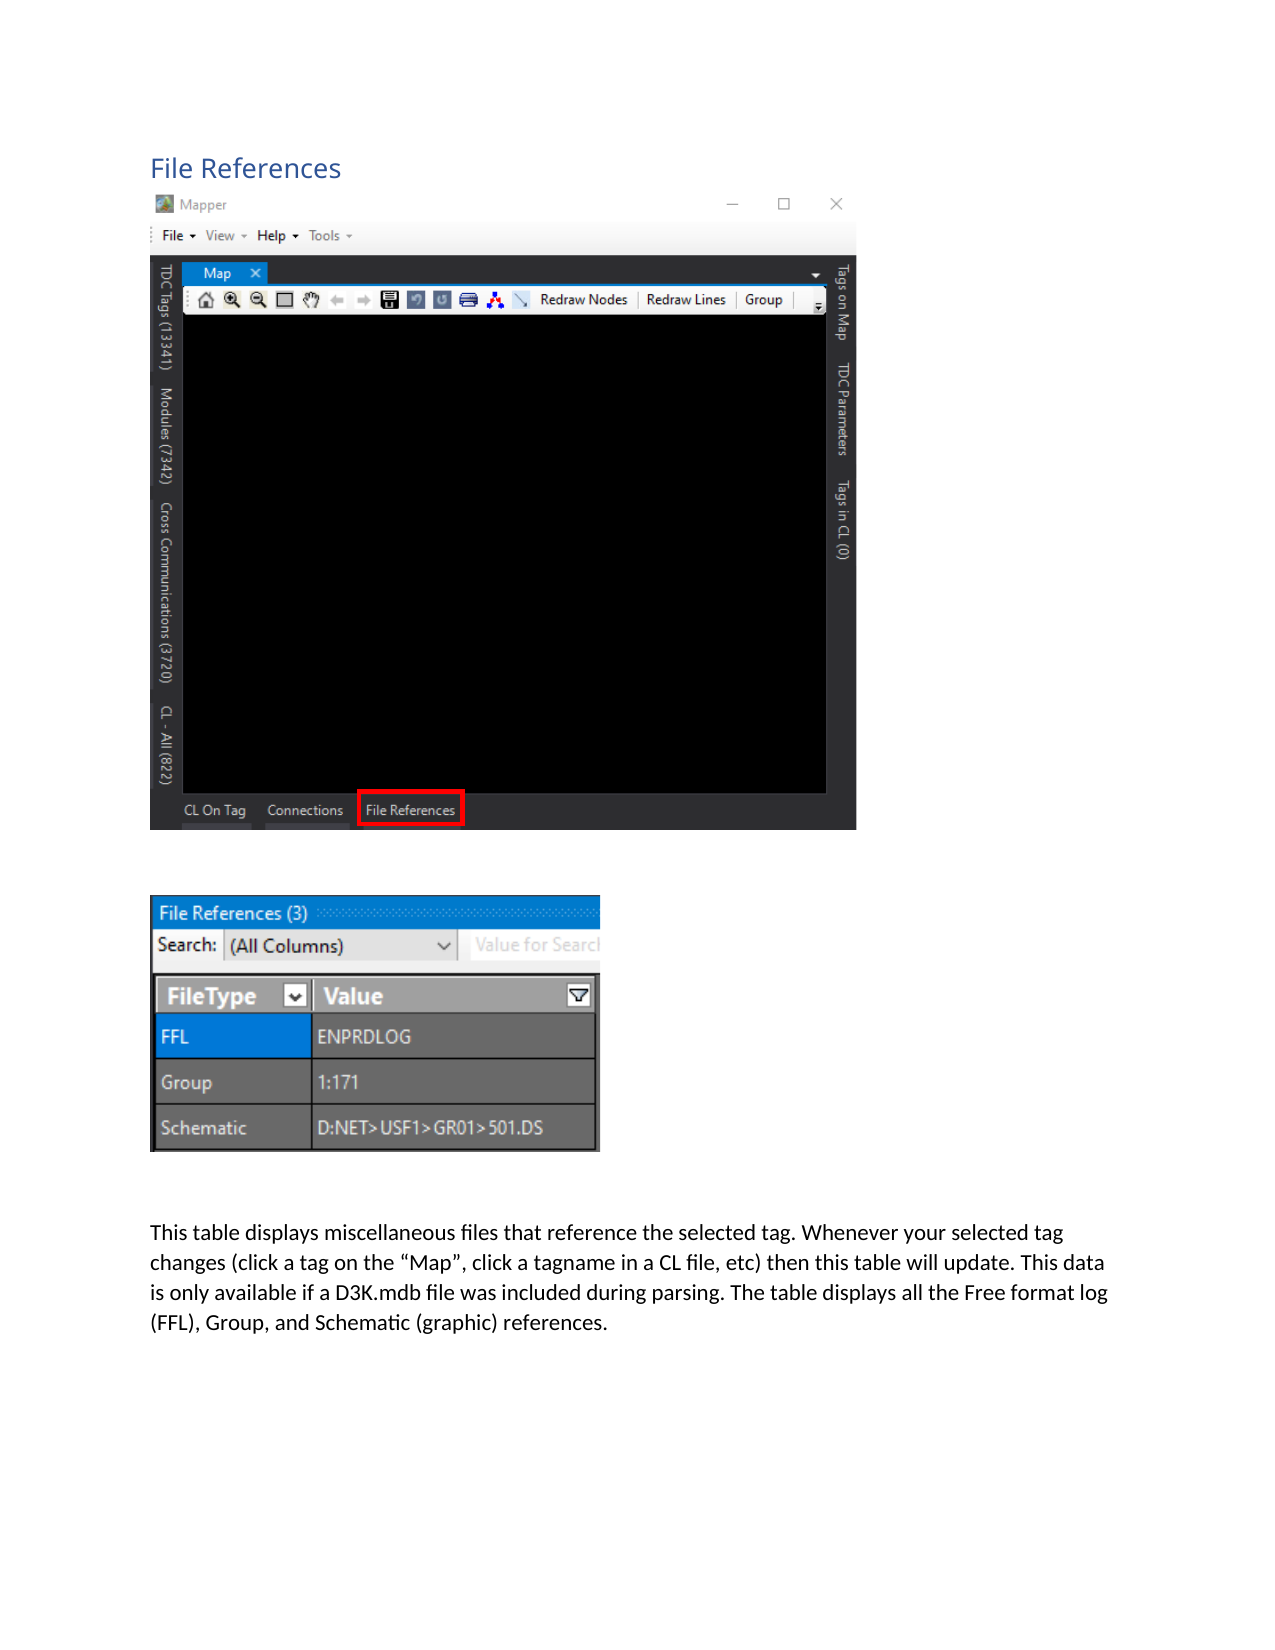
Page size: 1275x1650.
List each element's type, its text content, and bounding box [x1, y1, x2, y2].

subtitle File References [150, 150, 1125, 187]
picture [150, 189, 857, 830]
text This table displays miscellaneous files that reference the selected tag. Whenever your selected tag changes (click a tag on the “Map”, click a tagname in a CL file, etc) then this table will update. This data is only available if a D3K.mdb file was included during parsing. The table displays all the Free format log (FFL), Group, and Schematic (graphic) references. [150, 1218, 1125, 1336]
picture [150, 895, 600, 1152]
